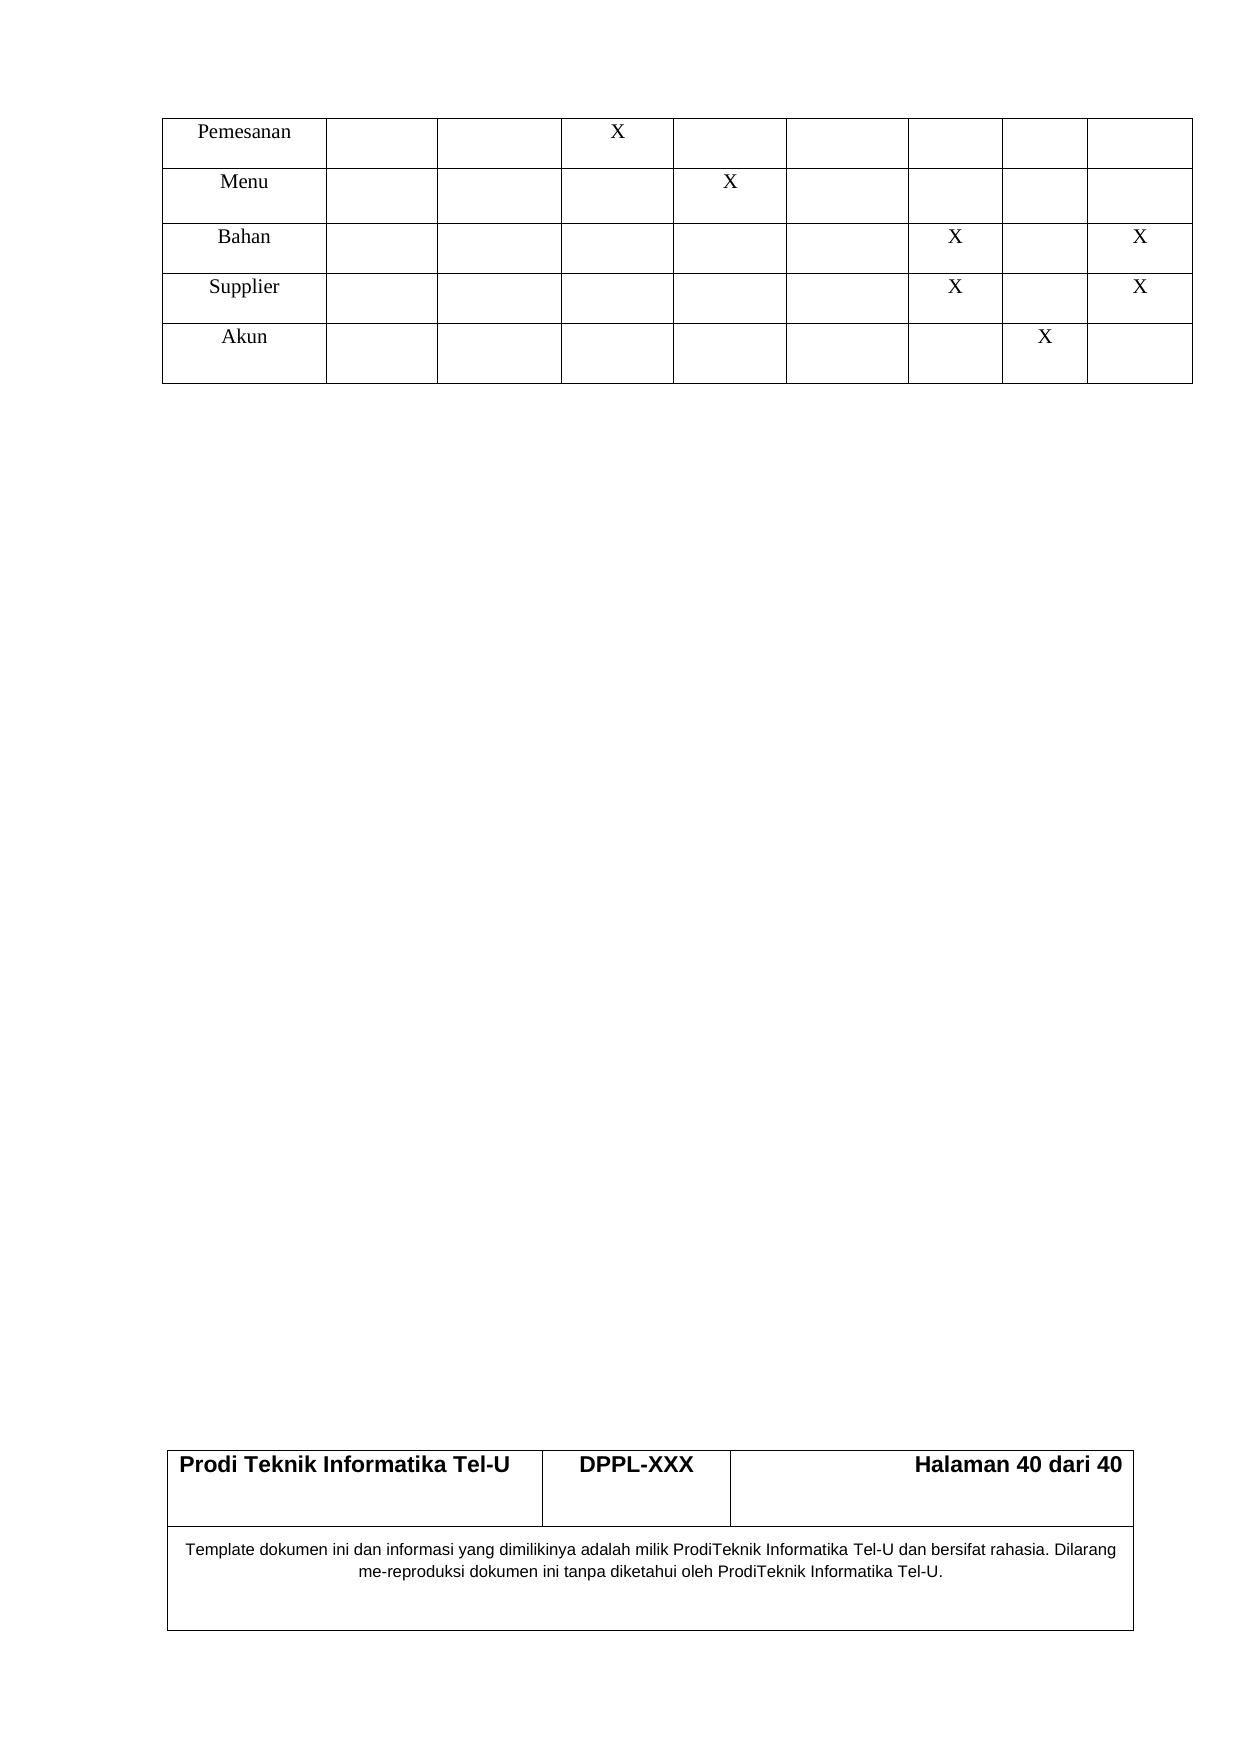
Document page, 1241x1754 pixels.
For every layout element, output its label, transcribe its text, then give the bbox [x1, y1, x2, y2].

table_cell [787, 119, 908, 168]
table_cell [1003, 224, 1087, 273]
table_cell [562, 324, 673, 383]
table_cell [787, 224, 908, 273]
table_cell [327, 119, 437, 168]
table_cell X [909, 274, 1002, 323]
table_cell [1003, 274, 1087, 323]
table_cell Supplier [163, 274, 326, 323]
table_cell X [909, 224, 1002, 273]
table_cell [327, 274, 437, 323]
table_cell [327, 324, 437, 383]
table_cell [787, 274, 908, 323]
table_cell [909, 169, 1002, 223]
table_cell [438, 169, 561, 223]
table_cell [327, 224, 437, 273]
table_cell X [1088, 274, 1192, 323]
table_cell [787, 324, 908, 383]
table_cell [562, 169, 673, 223]
table_cell [327, 169, 437, 223]
table_cell [674, 119, 786, 168]
table_cell [909, 324, 1002, 383]
table_cell [438, 274, 561, 323]
table_cell [438, 224, 561, 273]
table_cell [909, 119, 1002, 168]
table_cell X [1003, 324, 1087, 383]
table_cell [1003, 169, 1087, 223]
table_cell [562, 224, 673, 273]
table_cell Bahan [163, 224, 326, 273]
table_cell Pemesanan [163, 119, 326, 168]
table_cell [674, 324, 786, 383]
table_cell X [1088, 224, 1192, 273]
table_cell [562, 274, 673, 323]
table_cell Akun [163, 324, 326, 383]
table_cell [1088, 169, 1192, 223]
table_cell X [562, 119, 673, 168]
table_cell Menu [163, 169, 326, 223]
table_cell [1088, 324, 1192, 383]
table_cell [1003, 119, 1087, 168]
table_cell [438, 324, 561, 383]
table_cell [1088, 119, 1192, 168]
table_cell [674, 224, 786, 273]
table_cell [438, 119, 561, 168]
table_cell [787, 169, 908, 223]
table_cell [674, 274, 786, 323]
table_cell X [674, 169, 786, 223]
